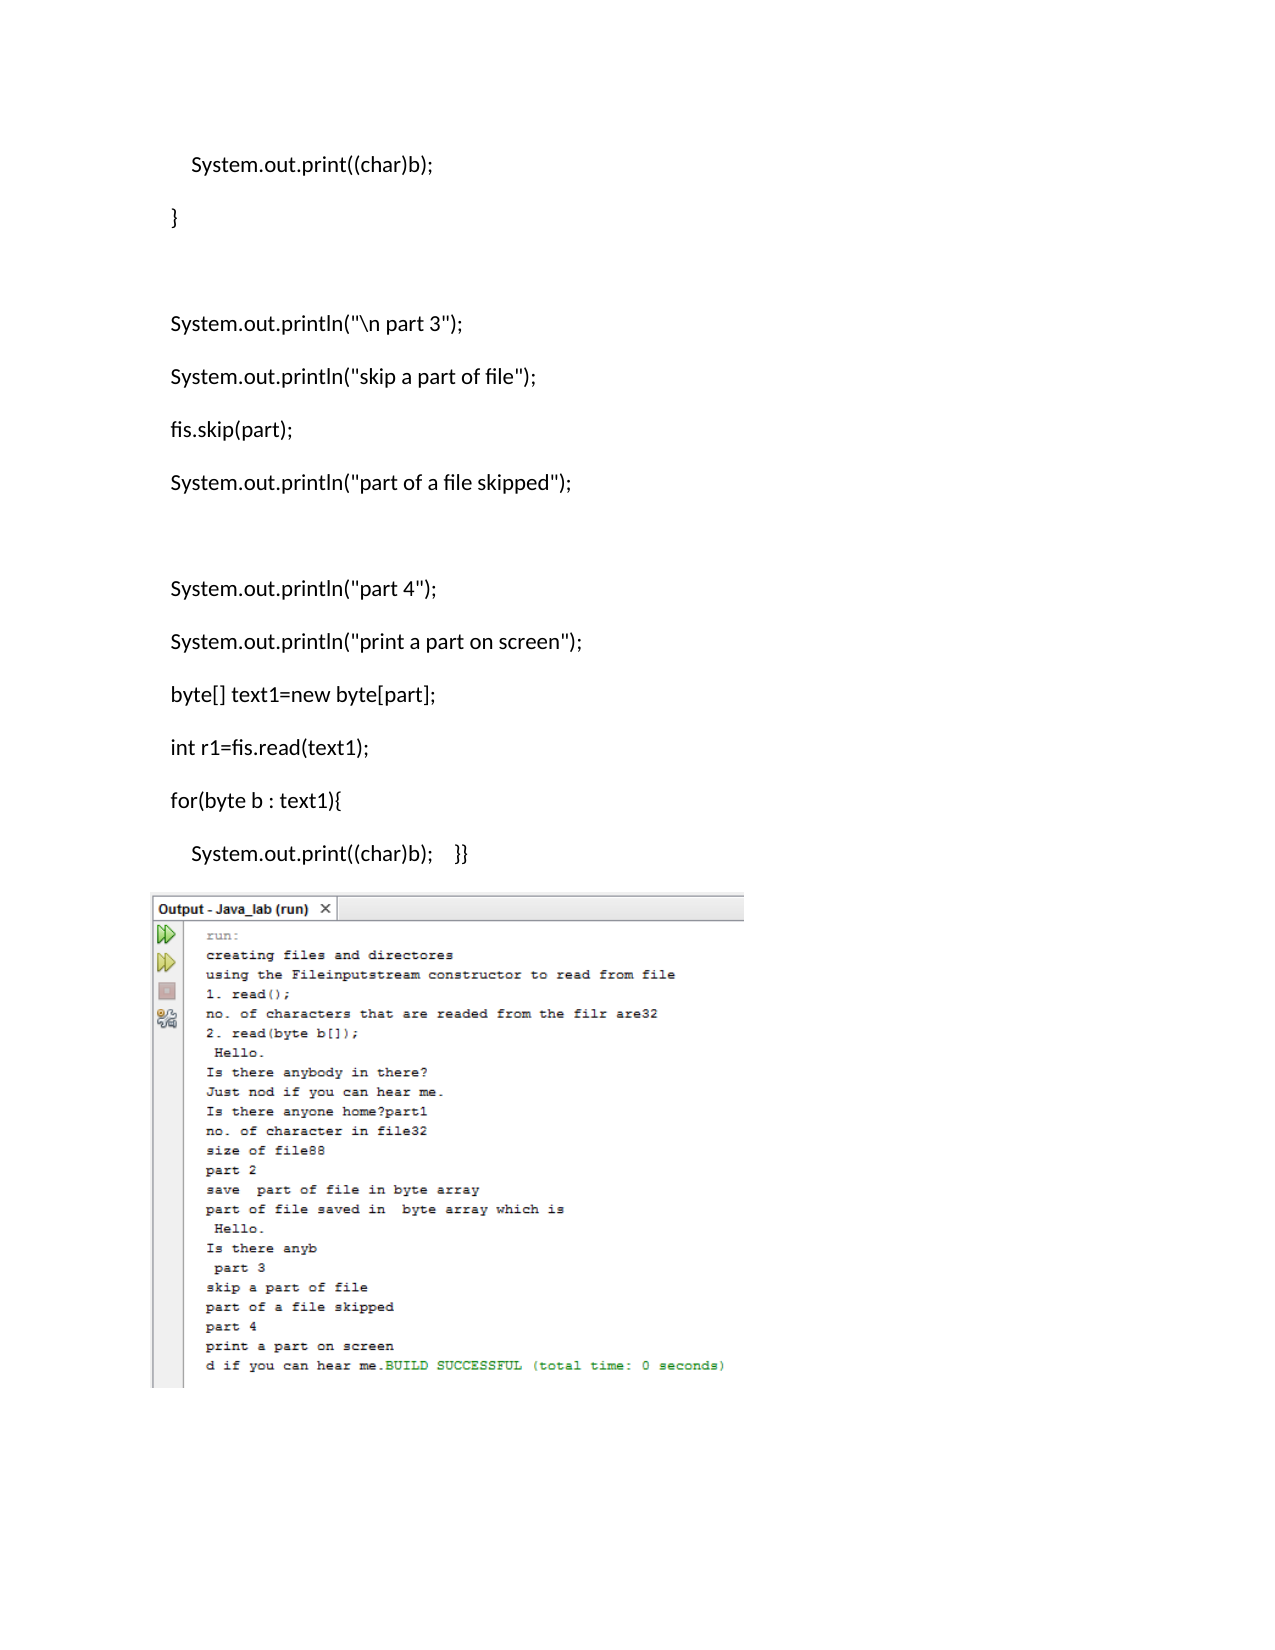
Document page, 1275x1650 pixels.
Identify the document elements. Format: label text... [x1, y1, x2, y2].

text System.out.println("\n part 3"); [150, 309, 1125, 337]
text } [150, 203, 1125, 231]
text System.out.print((char)b); [150, 150, 1125, 178]
text byte[] text1=new byte[part]; [150, 680, 1125, 708]
picture [150, 892, 744, 1388]
text System.out.println("part 4"); [150, 574, 1125, 602]
text System.out.println("skip a part of file"); [150, 362, 1125, 390]
text System.out.print((char)b); }} [150, 839, 1125, 867]
text System.out.println("print a part on screen"); [150, 627, 1125, 655]
text System.out.println("part of a file skipped"); [150, 468, 1125, 496]
text int r1=fis.read(text1); [150, 733, 1125, 761]
text fis.skip(part); [150, 415, 1125, 443]
text for(byte b : text1){ [150, 786, 1125, 814]
